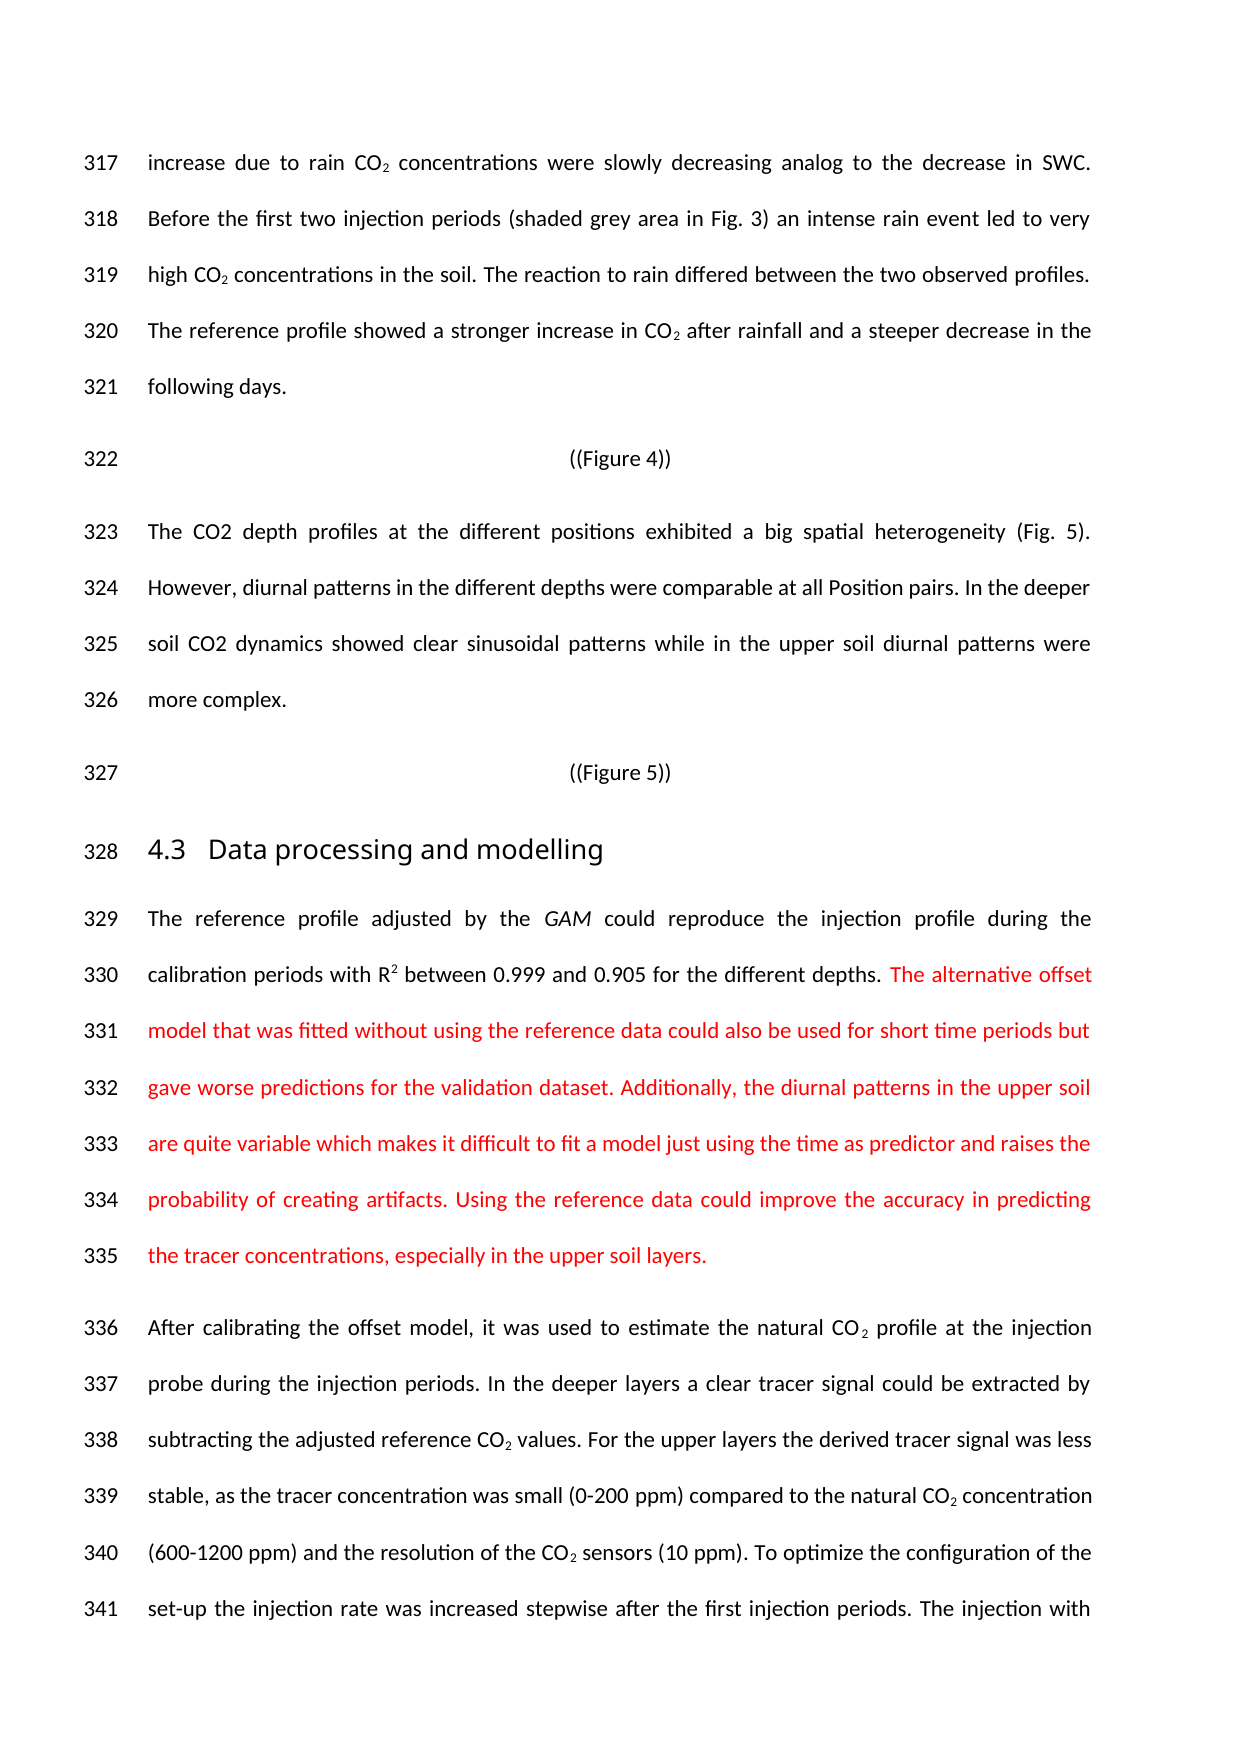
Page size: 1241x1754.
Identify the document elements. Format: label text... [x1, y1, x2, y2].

text ((Figure 4)) [148, 444, 1093, 472]
text The reference profile adjusted by the GAM could reproduce the injection profile during the calibration periods with R2 between 0.999 and 0.905 for the different depths. The alternative offset model that was fitted without using the reference data could also be used for short time periods but gave worse predictions for the validation dataset. Additionally, the diurnal patterns in the upper soil are quite variable which makes it difficult to fit a model just using the time as predictor and raises the probability of creating artifacts. Using the reference data could improve the accuracy in predicting the tracer concentrations, especially in the upper soil layers. [148, 904, 1093, 1269]
text ((Figure 5)) [148, 758, 1093, 786]
subtitle Data processing and modelling [148, 831, 1093, 868]
